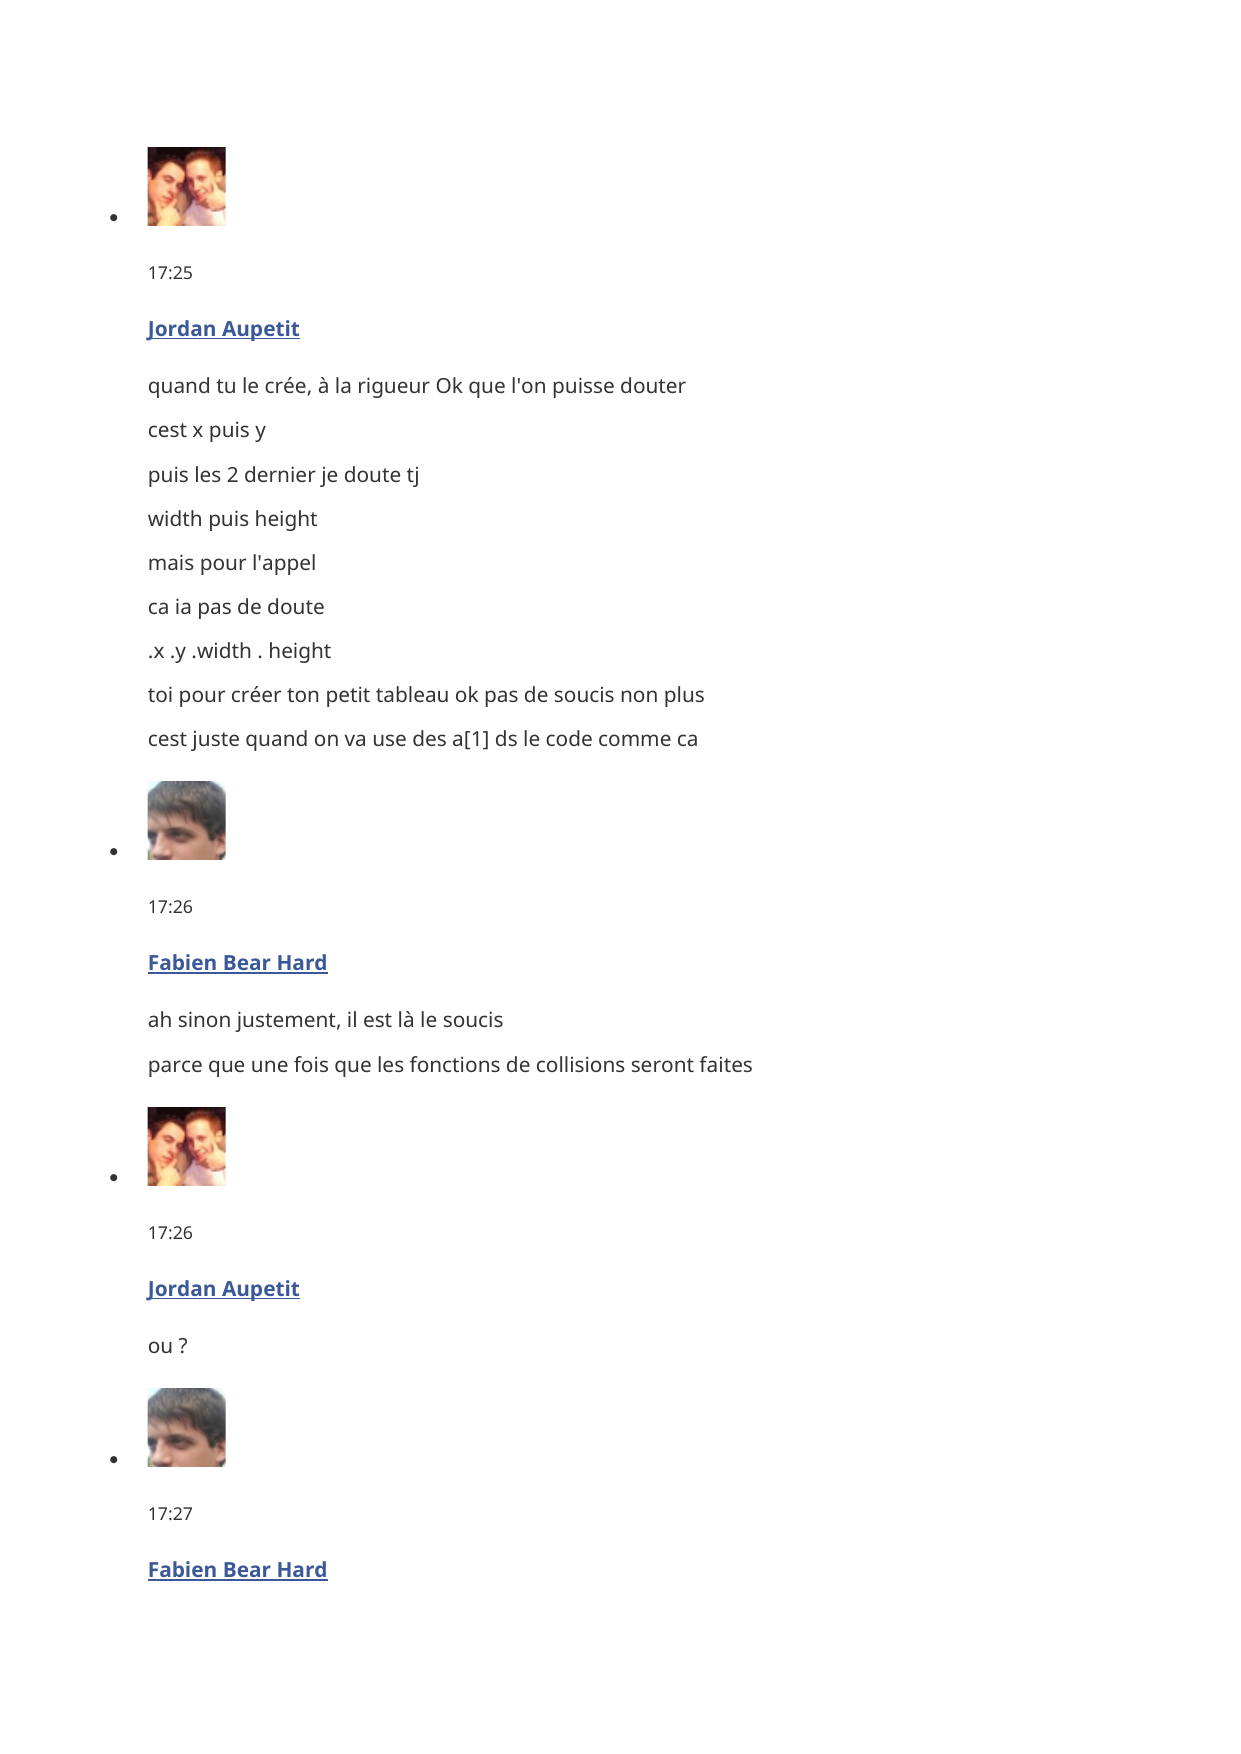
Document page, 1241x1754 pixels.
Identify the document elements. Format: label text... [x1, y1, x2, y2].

text Jordan Aupetit [148, 314, 1093, 342]
text 17:25 [148, 261, 1093, 285]
text toi pour créer ton petit tableau ok pas de soucis non plus [148, 680, 1093, 708]
text Fabien Bear Hard [148, 1555, 1093, 1584]
text 17:26 [148, 1220, 1093, 1244]
text puis les 2 dernier je doute tj [148, 460, 1093, 488]
picture [147, 1388, 226, 1467]
text 17:26 [148, 895, 1093, 919]
text mais pour l'appel [148, 548, 1093, 576]
text ah sinon justement, il est là le soucis [148, 1006, 1093, 1034]
text Jordan Aupetit [148, 1274, 1093, 1302]
text ou ? [148, 1331, 1093, 1360]
text quand tu le crée, à la rigueur Ok que l'on puisse douter [148, 372, 1093, 400]
picture [147, 1107, 226, 1186]
text cest x puis y [148, 416, 1093, 444]
picture [147, 147, 226, 226]
text parce que une fois que les fonctions de collisions seront faites [148, 1050, 1093, 1078]
picture [147, 781, 226, 860]
text ca ia pas de doute [148, 592, 1093, 620]
text .x .y .width . height [148, 636, 1093, 664]
text Fabien Bear Hard [148, 948, 1093, 976]
text 17:27 [148, 1502, 1093, 1526]
text width puis height [148, 504, 1093, 532]
text cest juste quand on va use des a[1] ds le code comme ca [148, 724, 1093, 752]
